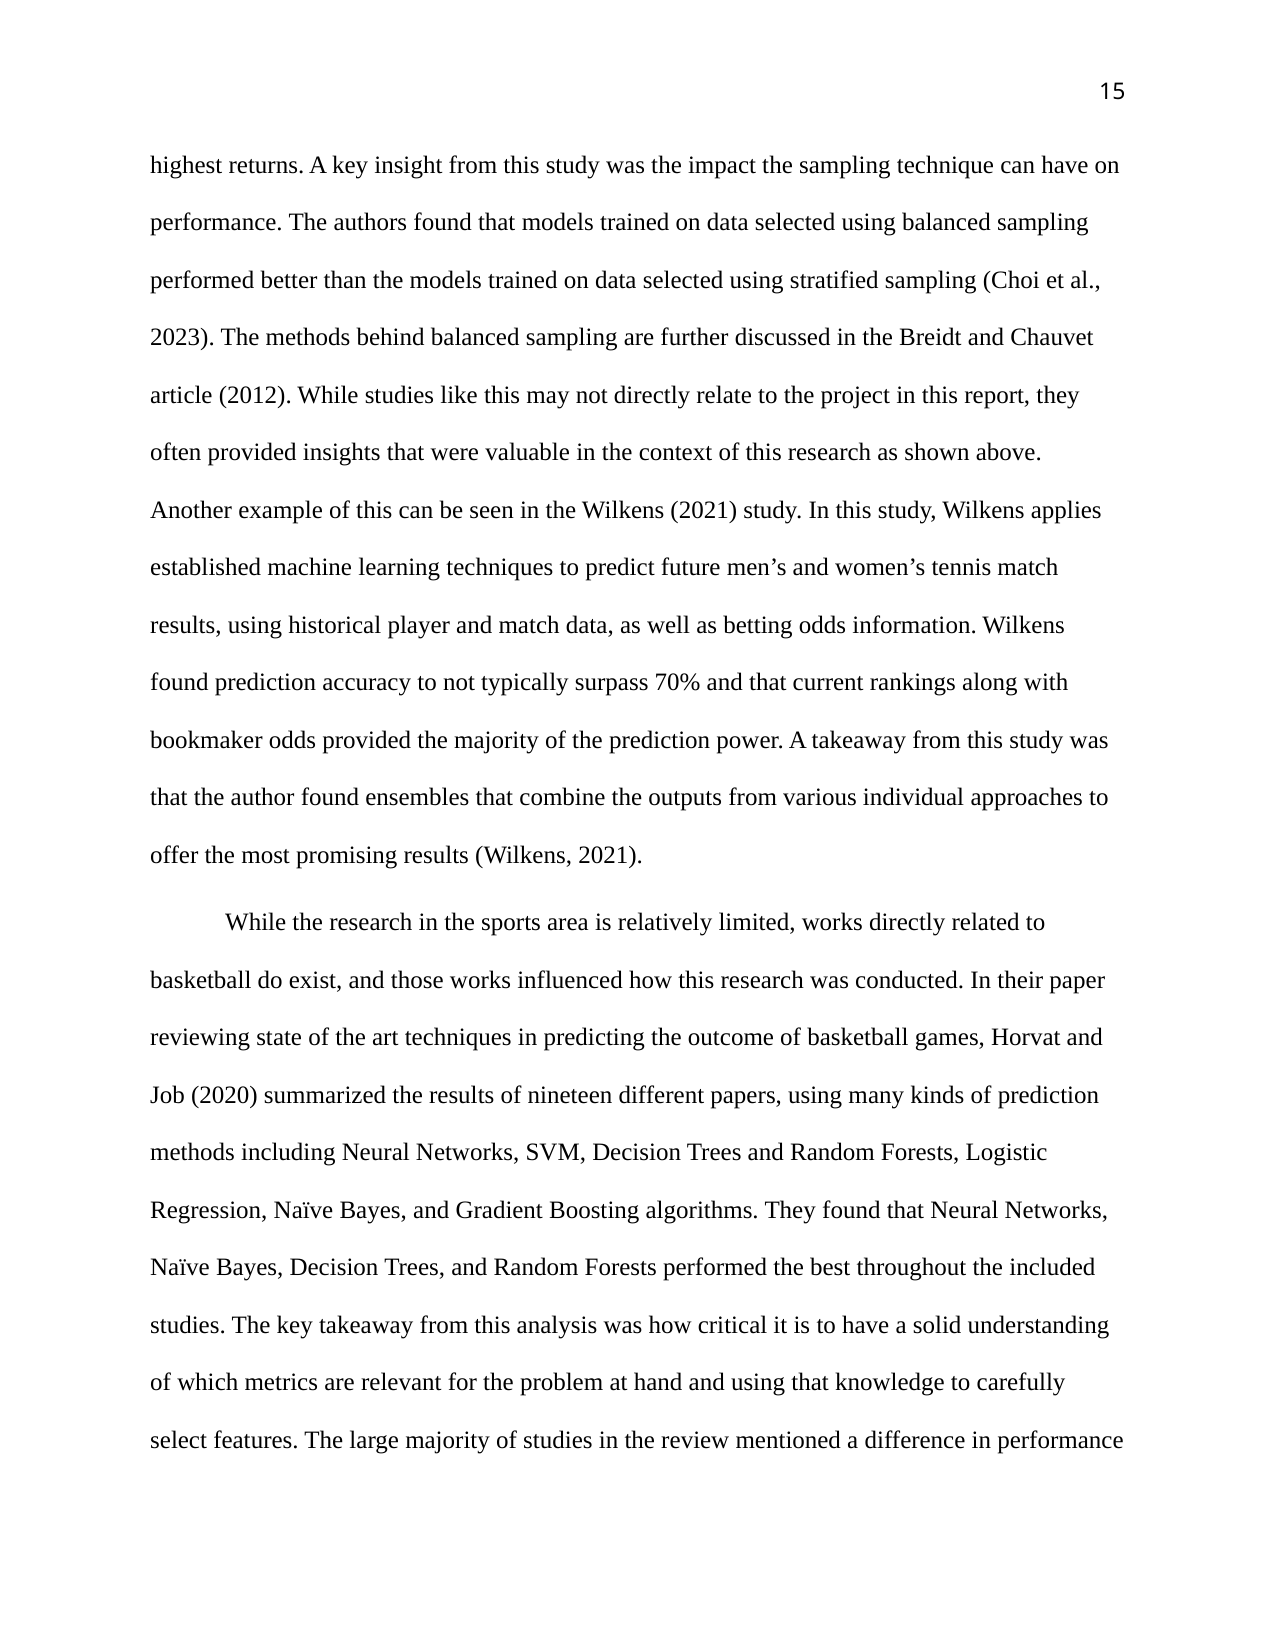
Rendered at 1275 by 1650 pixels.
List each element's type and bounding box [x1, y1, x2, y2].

text [150, 150, 1125, 869]
text [150, 907, 1125, 1454]
